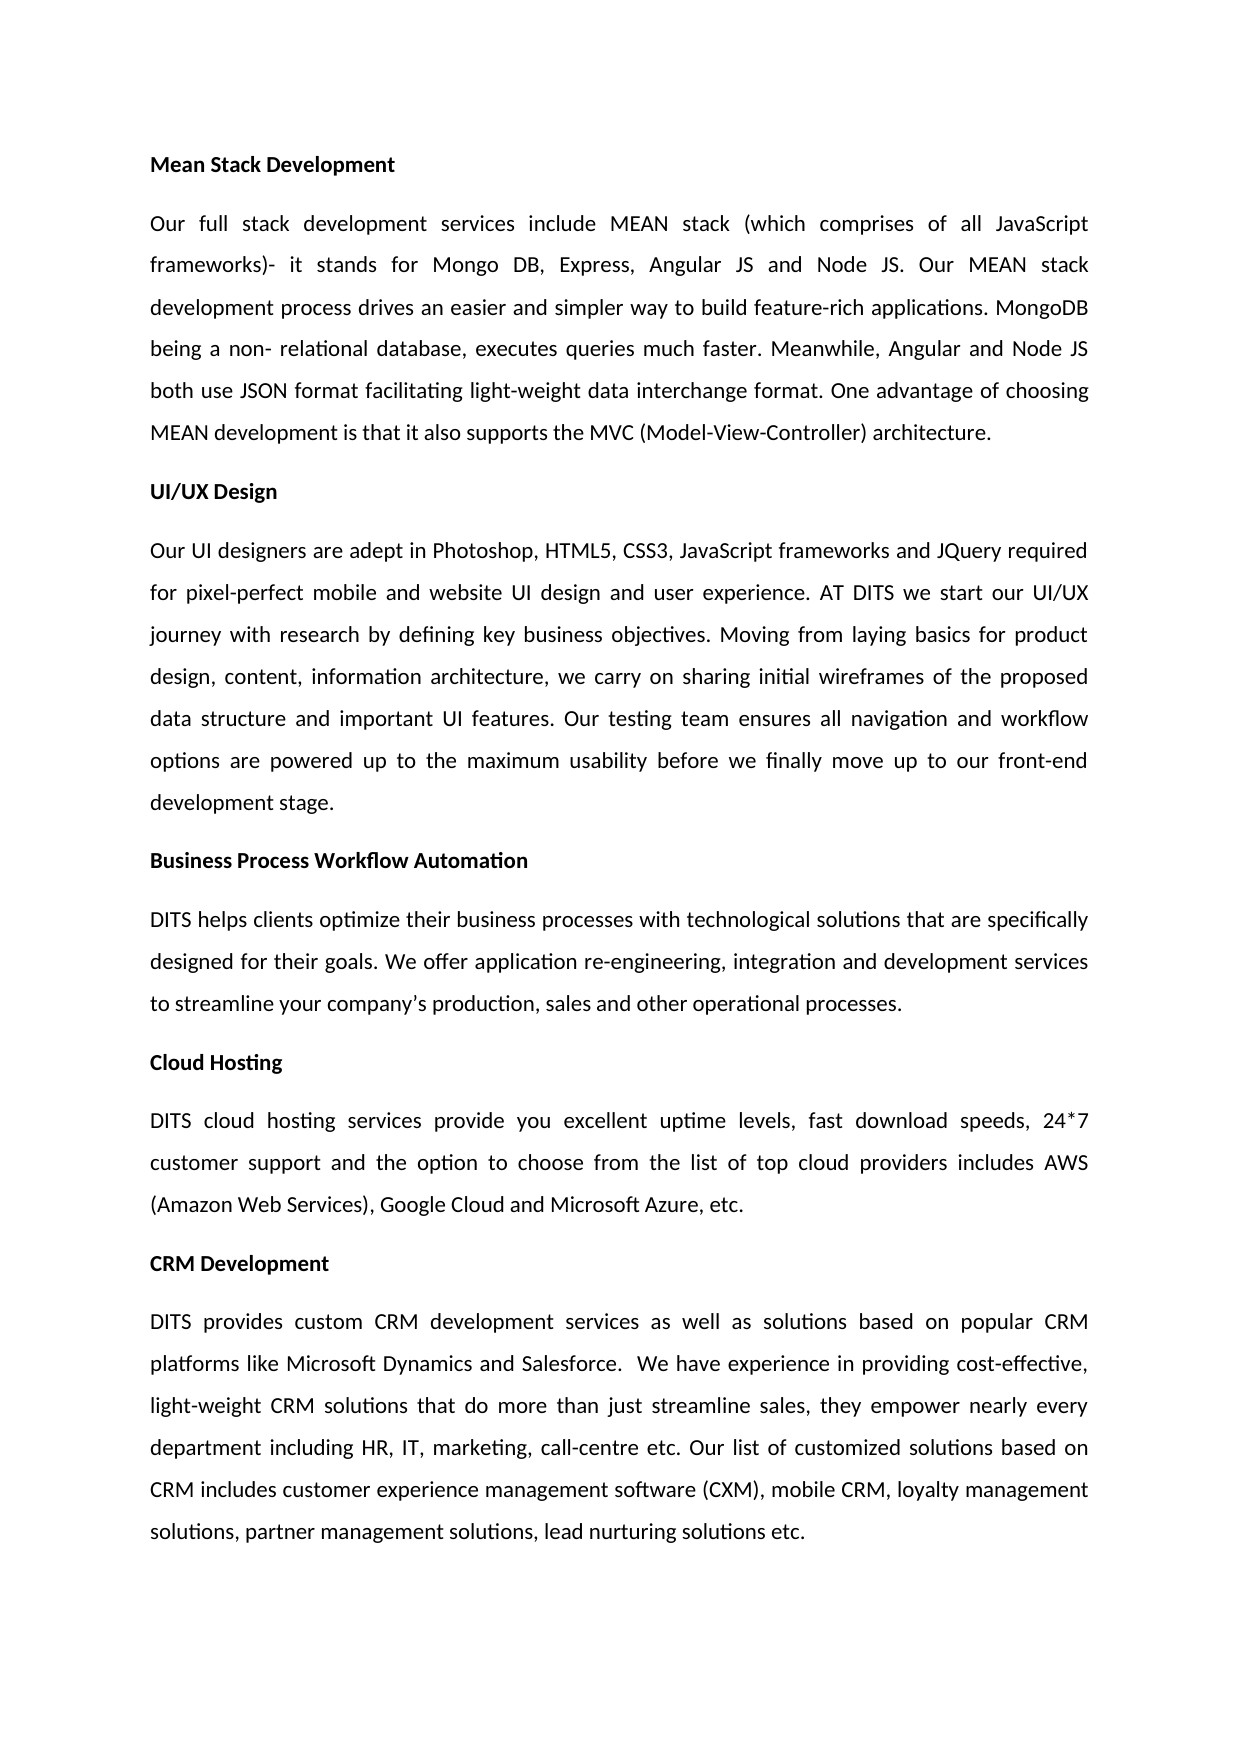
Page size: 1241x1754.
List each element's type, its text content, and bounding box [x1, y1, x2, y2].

text Our UI designers are adept in Photoshop, HTML5, CSS3, JavaScript frameworks and JQuery required for pixel-perfect mobile and website UI design and user experience. AT DITS we start our UI/UX journey with research by defining key business objectives. Moving from laying basics for product design, content, information architecture, we carry on sharing initial wireframes of the proposed data structure and important UI features. Our testing team ensures all navigation and workflow options are powered up to the maximum usability before we finally move up to our front-end development stage. [150, 536, 1090, 816]
text Our full stack development services include MEAN stack (which comprises of all JavaScript frameworks)- it stands for Mongo DB, Express, Angular JS and Node JS. Our MEAN stack development process drives an easier and simpler way to build feature-rich applications. MongoDB being a non- relational database, executes queries much faster. Meanwhile, Angular and Node JS both use JSON format facilitating light-weight data interchange format. One advantage of choosing MEAN development is that it also supports the MVC (Model-View-Controller) architecture. [150, 209, 1090, 447]
text CRM Development [150, 1249, 1090, 1277]
text DITS helps clients optimize their business processes with technological solutions that are specifically designed for their goals. We offer application re-engineering, integration and development services to streamline your company’s production, sales and other operational processes. [150, 905, 1090, 1017]
text DITS cloud hosting services provide you excellent uptime levels, fast download speeds, 24*7 customer support and the option to choose from the list of top cloud providers includes AWS (Amazon Web Services), Google Cloud and Microsoft Azure, etc. [150, 1106, 1090, 1218]
text UI/UX Design [150, 477, 1090, 505]
text DITS provides custom CRM development services as well as solutions based on popular CRM platforms like Microsoft Dynamics and Salesforce. We have experience in providing cost-effective, light-weight CRM solutions that do more than just streamline sales, they empower nearly every department including HR, IT, marketing, call-centre etc. Our list of customized solutions based on CRM includes customer experience management software (CXM), mobile CRM, loyalty management solutions, partner management solutions, lead nurturing solutions etc. [150, 1307, 1090, 1545]
text Business Process Workflow Automation [150, 846, 1090, 874]
text Mean Stack Development [150, 150, 1090, 178]
text Cloud Hosting [150, 1048, 1090, 1076]
